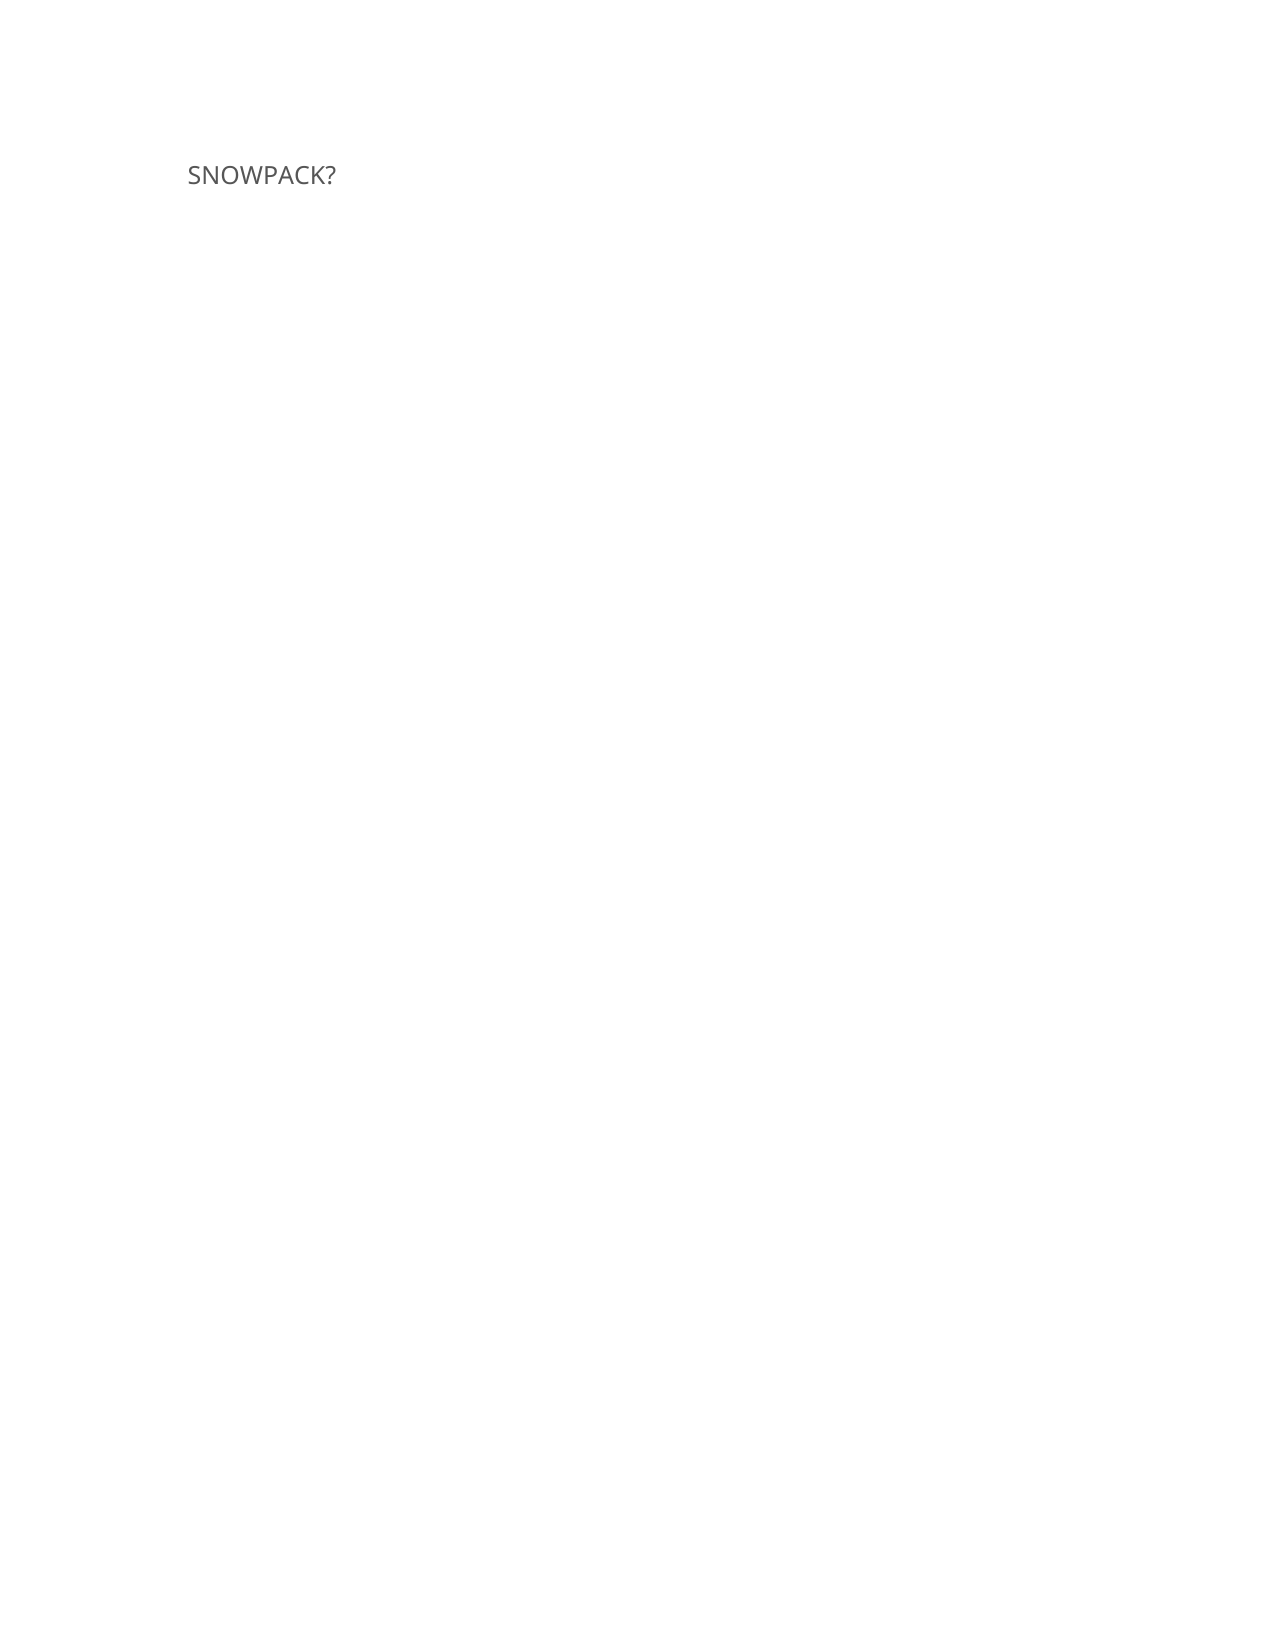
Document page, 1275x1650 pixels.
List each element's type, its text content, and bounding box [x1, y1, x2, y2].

text SNOWPACK? [187, 150, 1087, 192]
